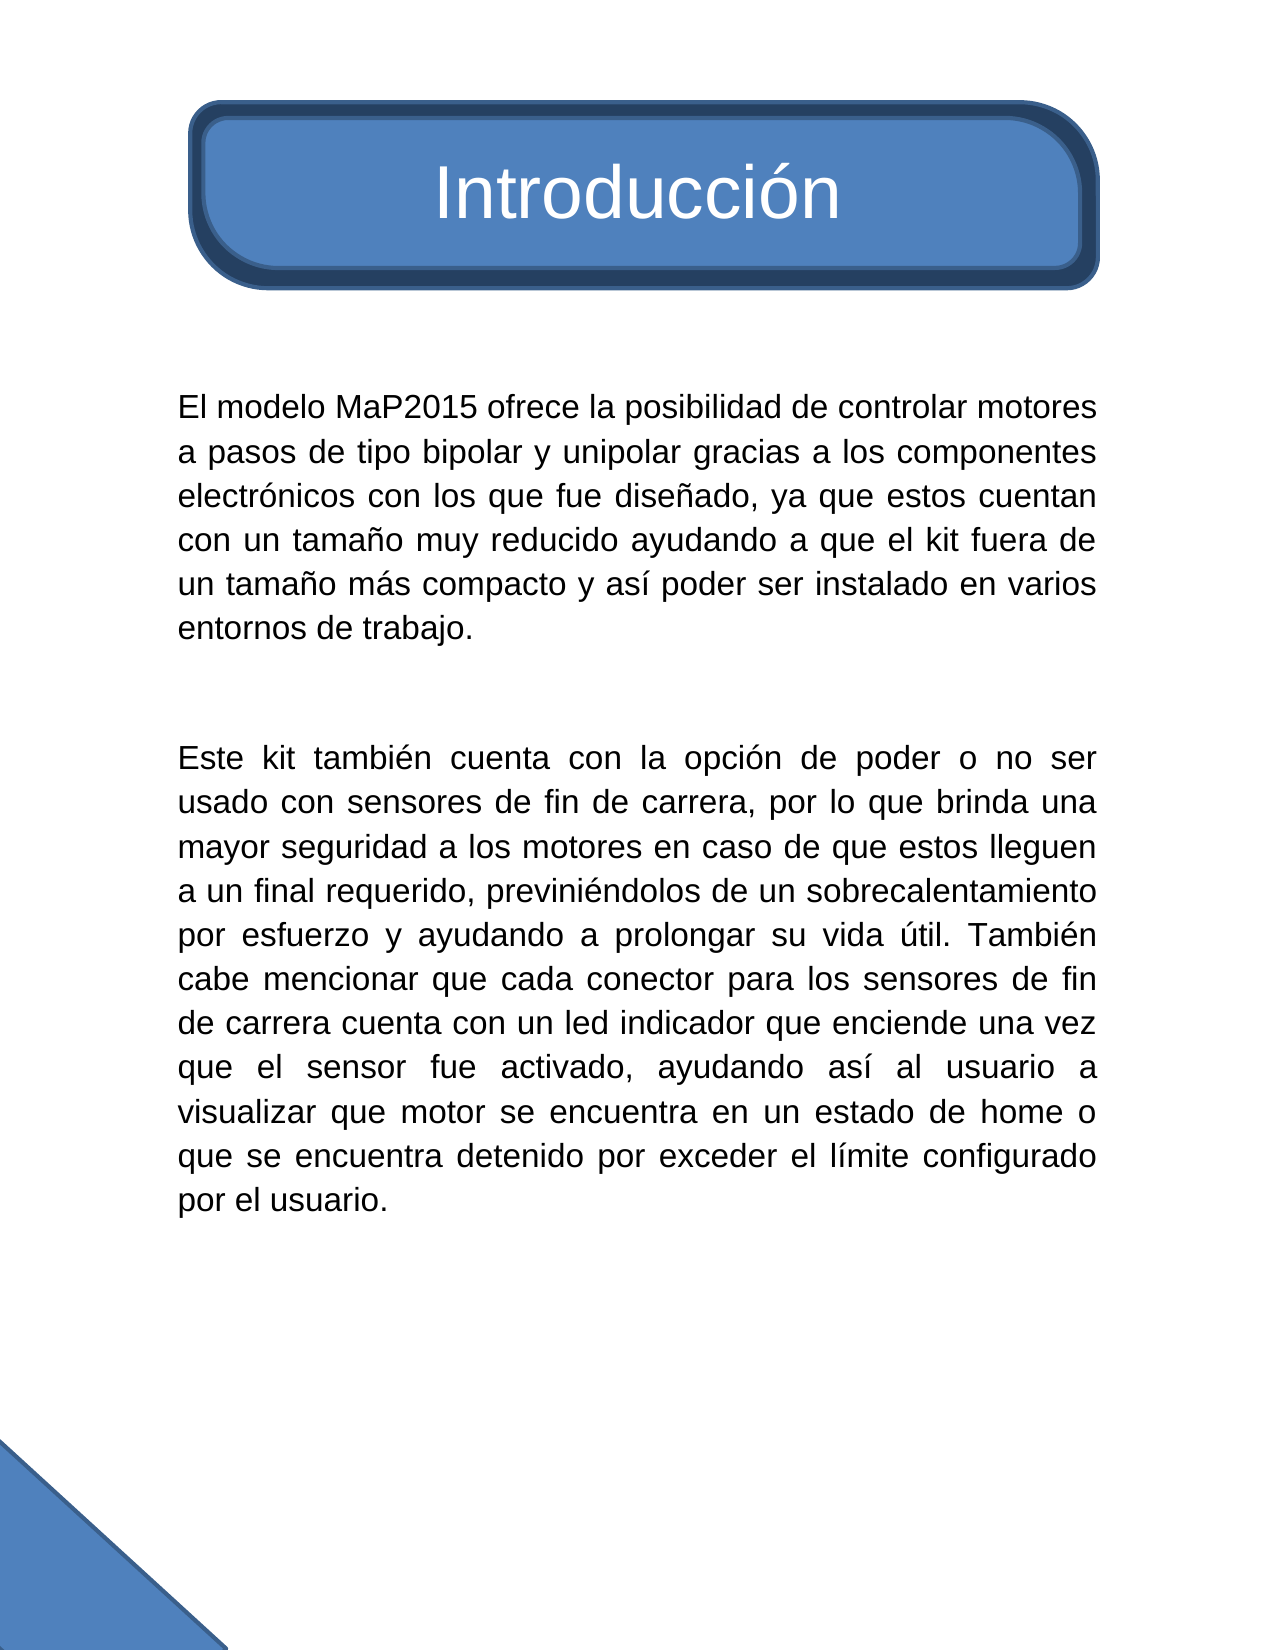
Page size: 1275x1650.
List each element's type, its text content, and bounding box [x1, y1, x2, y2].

text El modelo MaP2015 ofrece la posibilidad de controlar motores a pasos de tipo bipolar y unipolar gracias a los componentes electrónicos con los que fue diseñado, ya que estos cuentan con un tamaño muy reducido ayudando a que el kit fuera de un tamaño más compacto y así poder ser instalado en varios entornos de trabajo. [177, 388, 1098, 647]
text Este kit también cuenta con la opción de poder o no ser usado con sensores de fin de carrera, por lo que brinda una mayor seguridad a los motores en caso de que estos lleguen a un final requerido, previniéndolos de un sobrecalentamiento por esfuerzo y ayudando a prolongar su vida útil. También cabe mencionar que cada conector para los sensores de fin de carrera cuenta con un led indicador que enciende una vez que el sensor fue activado, ayudando así al usuario a visualizar que motor se encuentra en un estado de home o que se encuentra detenido por exceder el límite configurado por el usuario. [177, 738, 1098, 1218]
text Introducción [177, 148, 1098, 234]
